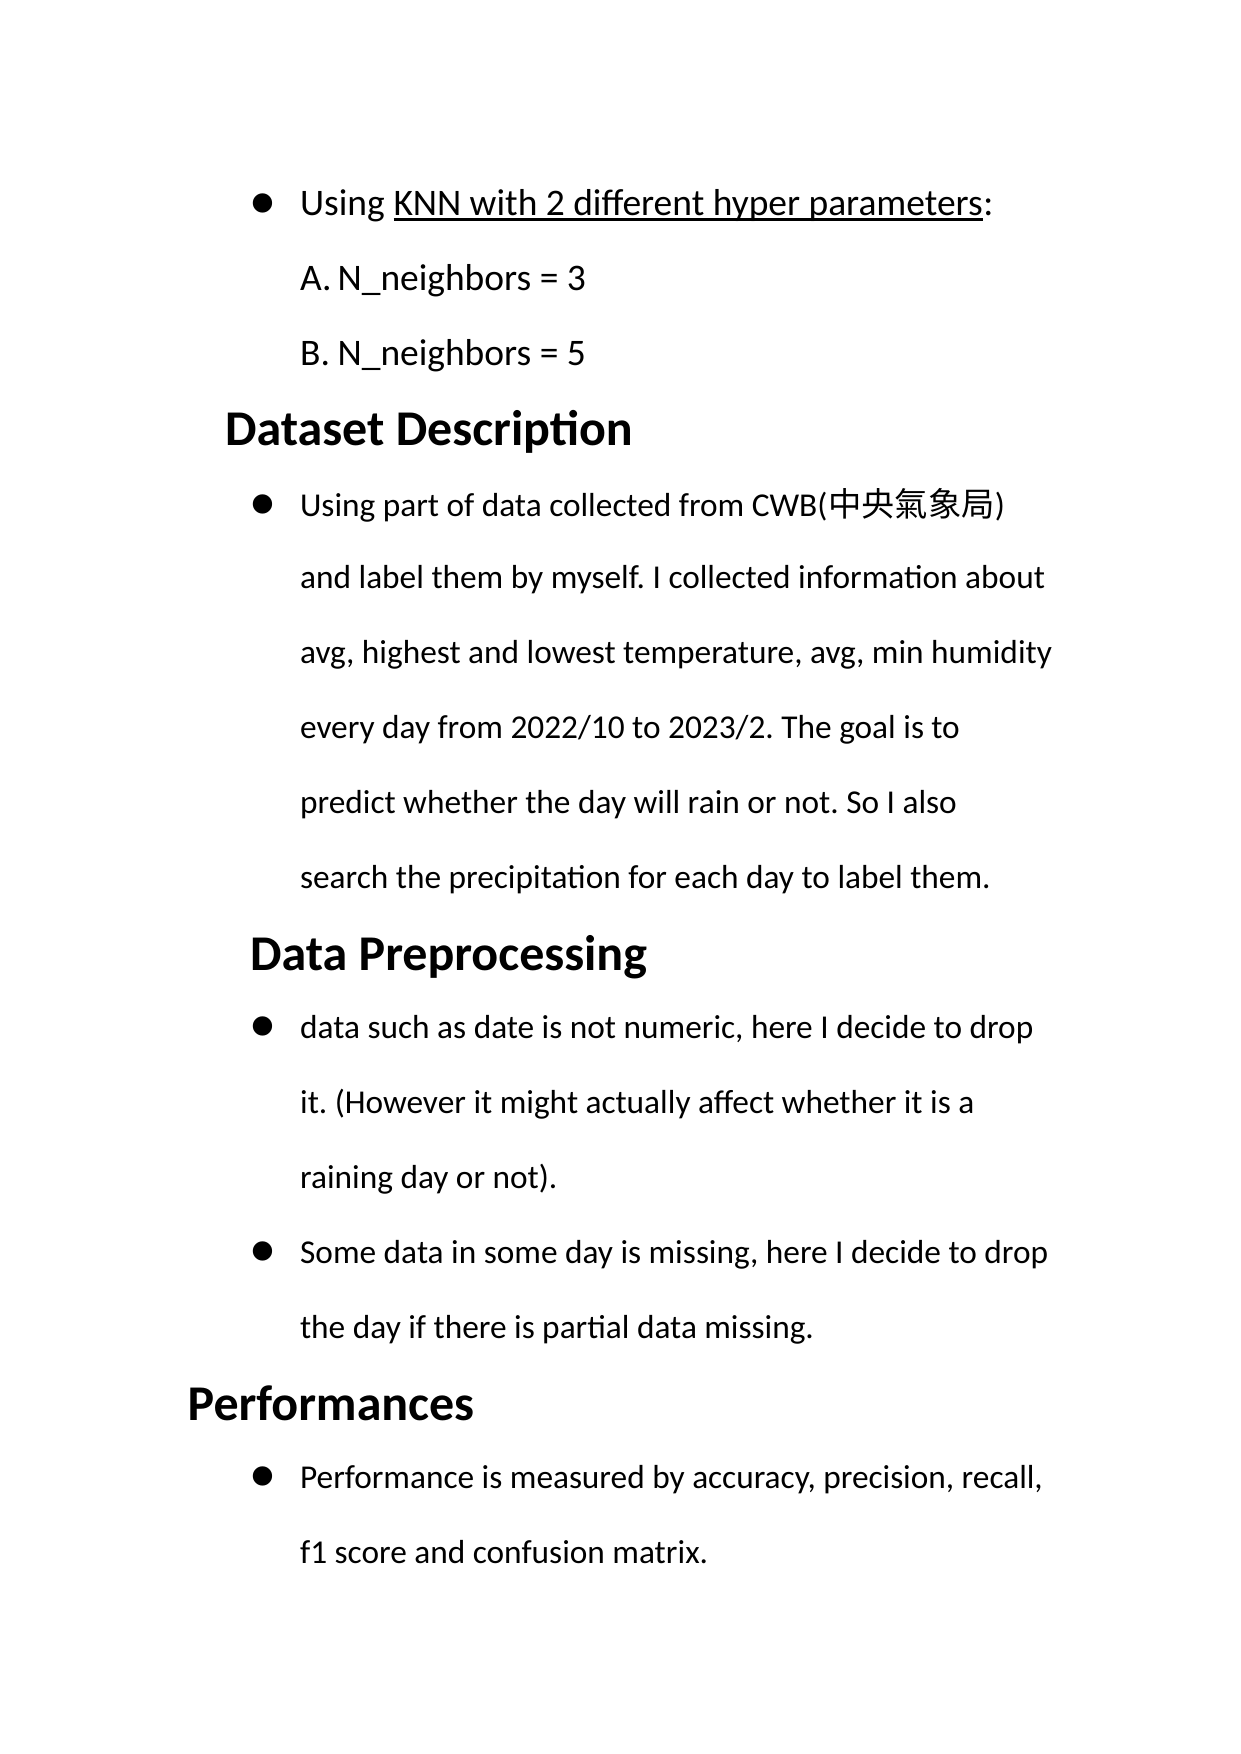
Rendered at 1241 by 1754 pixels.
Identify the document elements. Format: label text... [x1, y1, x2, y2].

list N_neighbors = 5 [300, 314, 1053, 389]
list Using KNN with 2 different hyper parameters: [250, 164, 1053, 239]
list N_neighbors = 3 [300, 239, 1053, 314]
text Performances [187, 1364, 1053, 1439]
list Some data in some day is missing, here I decide to drop the day if there is partial data missing. [250, 1214, 1053, 1364]
list Using part of data collected from CWB(中央氣象局) and label them by myself. I collected information about avg, highest and lowest temperature, avg, min humidity every day from 2022/10 to 2023/2. The goal is to predict whether the day will rain or not. So I also search the precipitation for each day to label them. [250, 464, 1053, 914]
list Dataset Description [225, 389, 1053, 464]
text Data Preprocessing [250, 914, 1053, 989]
list data such as date is not numeric, here I decide to drop it. (However it might actually affect whether it is a raining day or not). [250, 989, 1053, 1214]
list Performance is measured by accuracy, precision, recall, f1 score and confusion matrix. [250, 1439, 1053, 1589]
